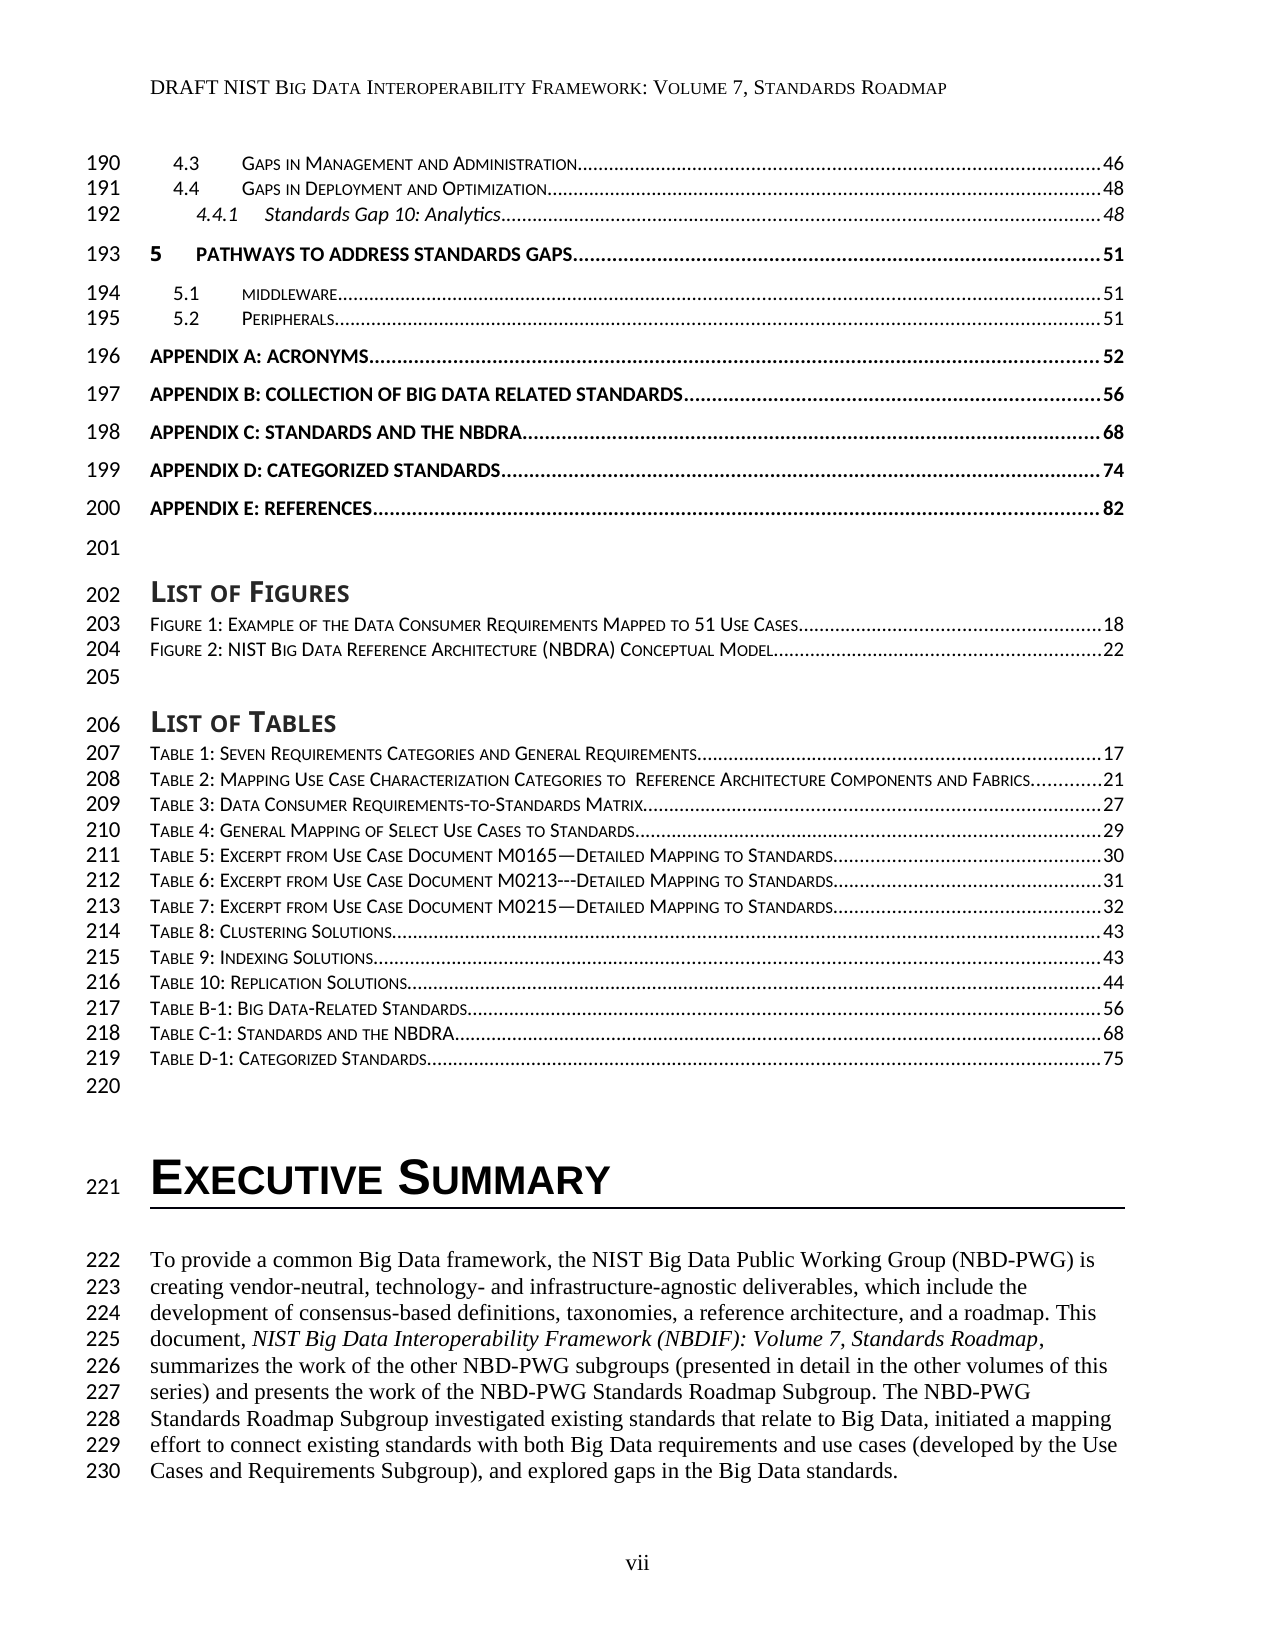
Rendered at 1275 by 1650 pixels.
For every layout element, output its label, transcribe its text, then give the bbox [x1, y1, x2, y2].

text Table 10: Replication Solutions 44 [150, 969, 1125, 995]
subtitle List of Figures [150, 571, 1125, 611]
text Table C-1: Standards and the NBDRA 68 [150, 1020, 1125, 1046]
text 4.4.1 Standards Gap 10: Analytics 48 [196, 201, 1125, 226]
text Appendix C: Standards and the NBDRA 68 [150, 419, 1125, 444]
text 5 Pathways to Address Standards Gaps 51 [150, 239, 1125, 267]
text Appendix B: Collection of Big Data Related Standards 56 [150, 381, 1125, 406]
text Table B-1: Big Data-Related Standards 56 [150, 995, 1125, 1020]
text Table 9: Indexing Solutions 43 [150, 944, 1125, 969]
text Appendix D: Categorized Standards 74 [150, 457, 1125, 482]
text Table D-1: Categorized Standards 75 [150, 1046, 1125, 1071]
text Table 6: Excerpt from Use Case Document M0213---Detailed Mapping to Standards 31 [150, 868, 1125, 893]
text 5.2 Peripherals 51 [173, 305, 1125, 331]
text Table 1: Seven Requirements Categories and General Requirements 17 [150, 741, 1125, 766]
text To provide a common Big Data framework, the NIST Big Data Public Working Group (NBD-PWG) is creating vendor-neutral, technology- and infrastructure-agnostic deliverables, which include the development of consensus-based definitions, taxonomies, a reference architecture, and a roadmap. This document, NIST Big Data Interoperability Framework (NBDIF): Volume 7, Standards Roadmap, summarizes the work of the other NBD-PWG subgroups (presented in detail in the other volumes of this series) and presents the work of the NBD-PWG Standards Roadmap Subgroup. The NBD-PWG Standards Roadmap Subgroup investigated existing standards that relate to Big Data, initiated a mapping effort to connect existing standards with both Big Data requirements and use cases (developed by the Use Cases and Requirements Subgroup), and explored gaps in the Big Data standards. [150, 1246, 1125, 1484]
text 5.1 middleware 51 [173, 280, 1125, 305]
text Table 7: Excerpt from Use Case Document M0215—Detailed Mapping to Standards 32 [150, 893, 1125, 918]
text Executive Summary [150, 1147, 1125, 1207]
text 4.3 Gaps in Management and Administration 46 [173, 150, 1125, 175]
text Appendix A: Acronyms 52 [150, 343, 1125, 368]
subtitle List of Tables [150, 701, 1125, 741]
text Figure 1: Example of the Data Consumer Requirements Mapped to 51 Use Cases. 18 [150, 611, 1125, 637]
text Table 8: Clustering Solutions 43 [150, 918, 1125, 944]
text Figure 2: NIST Big Data Reference Architecture (NBDRA) Conceptual Model 22 [150, 637, 1125, 662]
text Table 2: Mapping Use Case Characterization Categories to Reference Architecture Components and Fabrics 21 [150, 766, 1125, 791]
text Table 4: General Mapping of Select Use Cases to Standards 29 [150, 817, 1125, 842]
text Appendix E: References 82 [150, 495, 1125, 520]
text Table 3: Data Consumer Requirements-to-Standards Matrix 27 [150, 791, 1125, 817]
text Table 5: Excerpt from Use Case Document M0165—Detailed Mapping to Standards 30 [150, 842, 1125, 868]
text 4.4 Gaps in Deployment and Optimization 48 [173, 175, 1125, 201]
